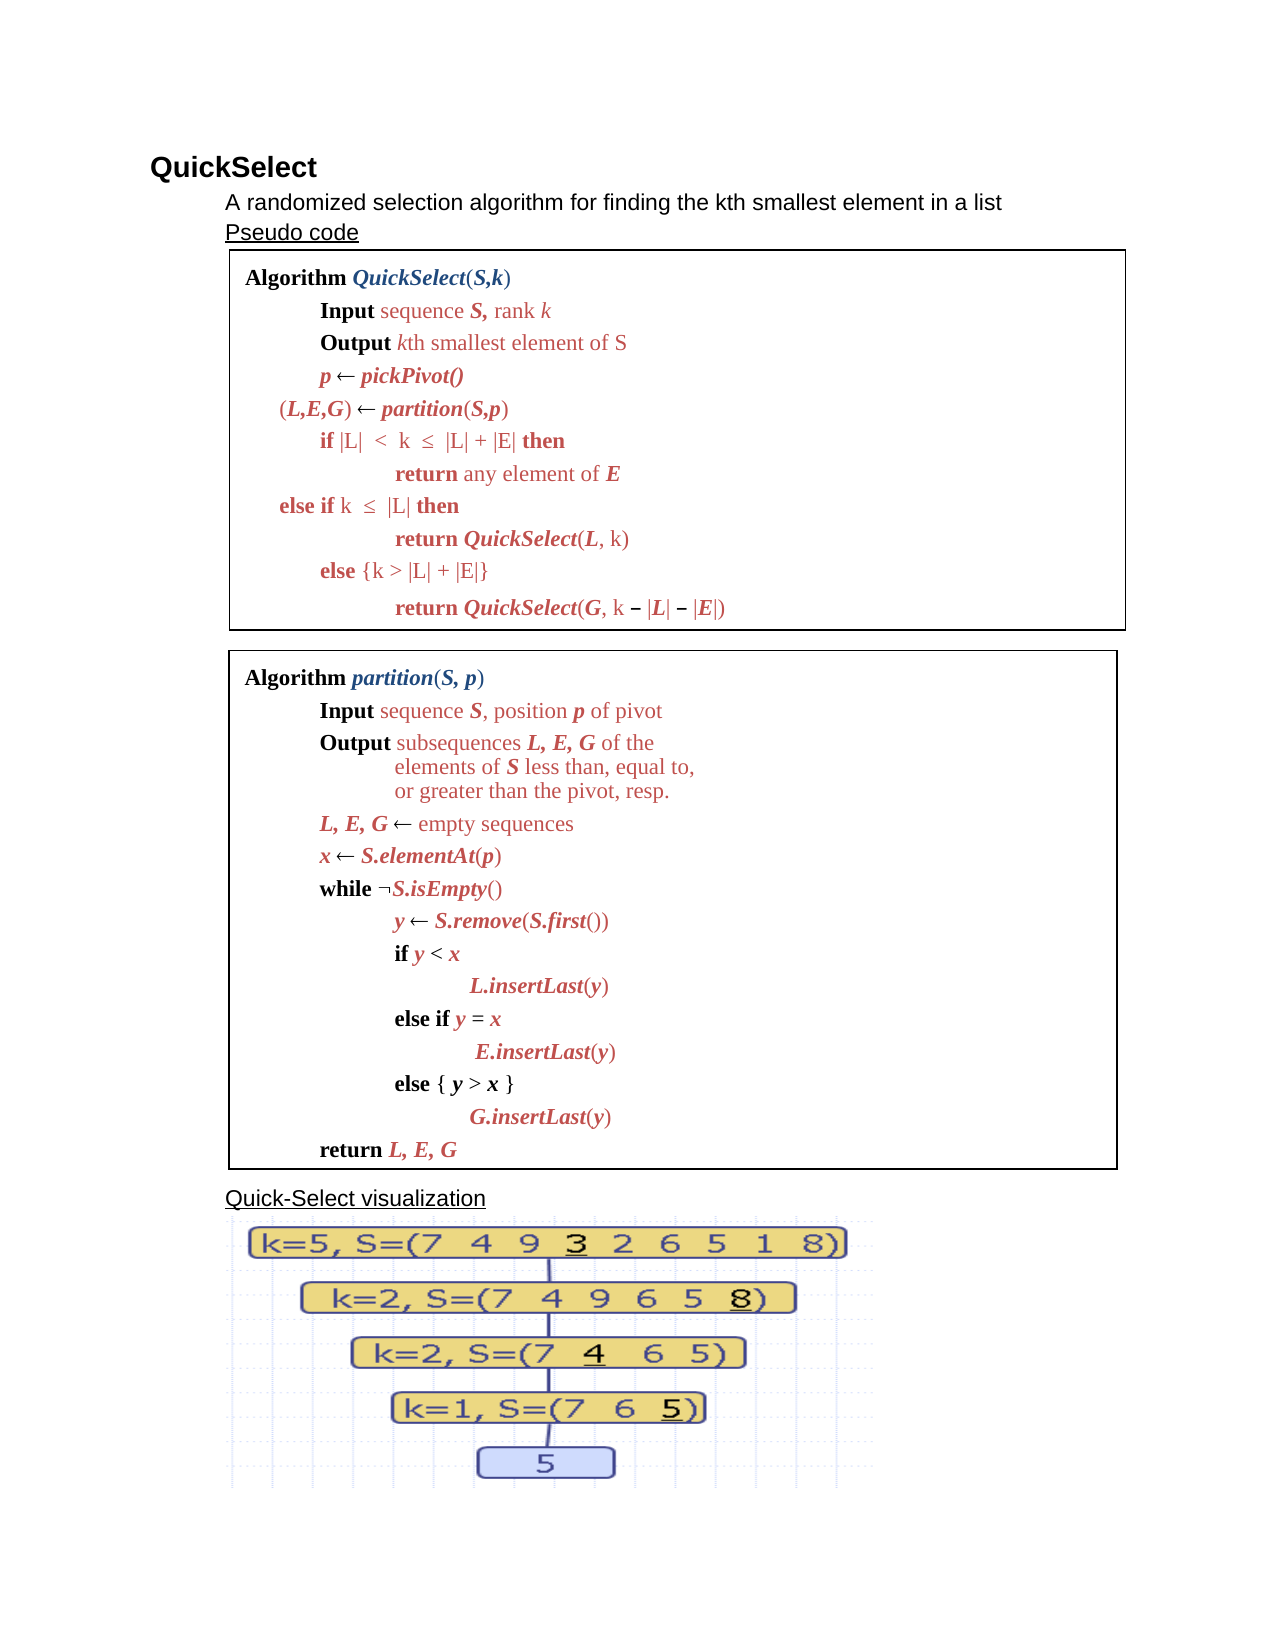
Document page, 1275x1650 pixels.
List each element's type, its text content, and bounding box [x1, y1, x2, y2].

text QuickSelect [150, 150, 1125, 183]
text Pseudo code [150, 219, 1125, 245]
text A randomized selection algorithm for finding the kth smallest element in a list [150, 188, 1125, 215]
picture [225, 1215, 873, 1488]
text Quick-Select visualization [150, 1185, 1125, 1212]
